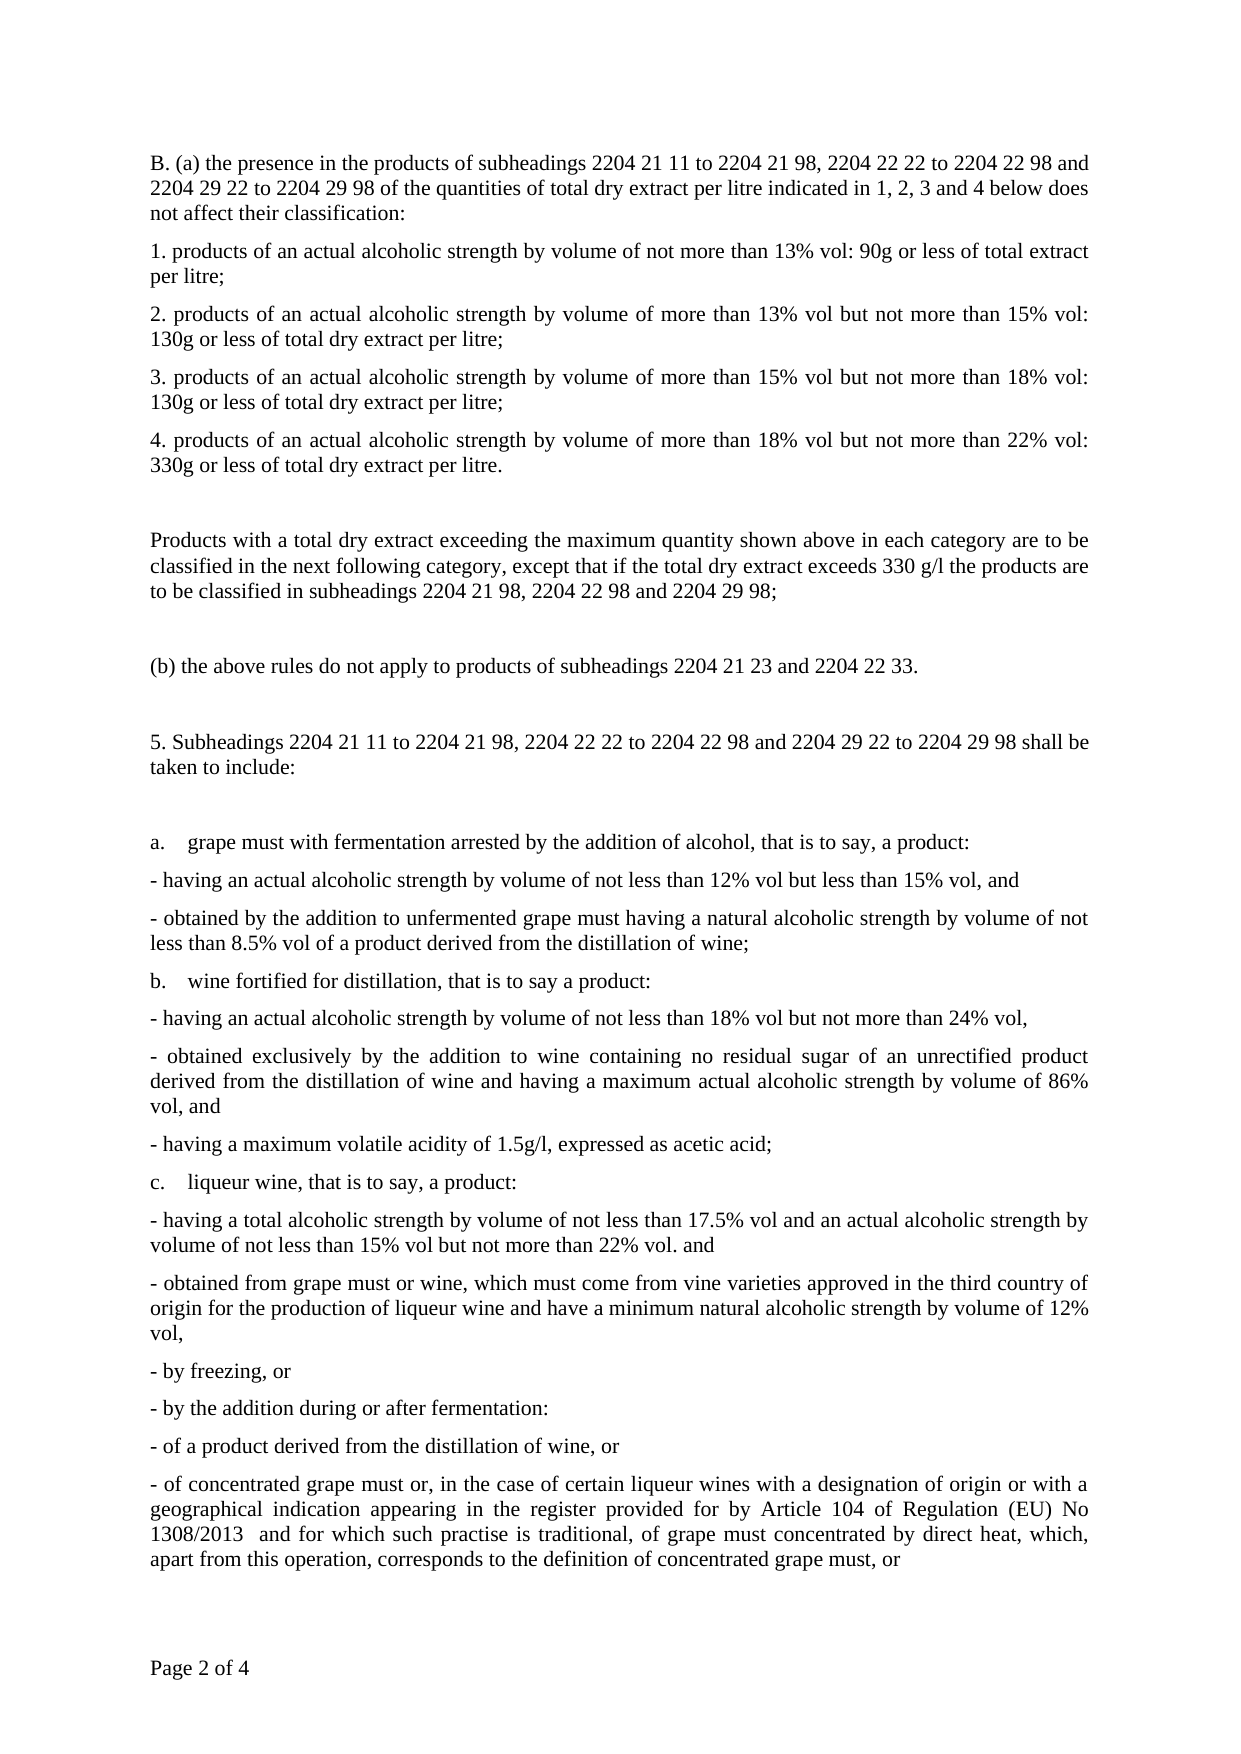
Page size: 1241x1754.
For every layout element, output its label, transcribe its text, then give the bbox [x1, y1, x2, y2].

list liqueur wine, that is to say, a product: [150, 1169, 1090, 1194]
text - having an actual alcoholic strength by volume of not less than 18% vol but not more than 24% vol, [150, 1005, 1090, 1031]
text - obtained exclusively by the addition to wine containing no residual sugar of an unrectified product derived from the distillation of wine and having a maximum actual alcoholic strength by volume of 86% vol, and [150, 1043, 1090, 1119]
text - by the addition during or after fermentation: [150, 1395, 1090, 1421]
text - of concentrated grape must or, in the case of certain liqueur wines with a designation of origin or with a geographical indication appearing in the register provided for by Article 104 of Regulation (EU) No 1308/2013 and for which such practise is traditional, of grape must concentrated by direct heat, which, apart from this operation, corresponds to the definition of concentrated grape must, or [150, 1471, 1090, 1572]
list (b) the above rules do not apply to products of subheadings 2204 21 23 and 2204 22 33. [150, 653, 1090, 678]
list wine fortified for distillation, that is to say a product: [150, 968, 1090, 993]
text - of a product derived from the distillation of wine, or [150, 1433, 1090, 1458]
text 2. products of an actual alcoholic strength by volume of more than 13% vol but not more than 15% vol: 130g or less of total dry extract per litre; [150, 301, 1090, 351]
text 1. products of an actual alcoholic strength by volume of not more than 13% vol: 90g or less of total extract per litre; [150, 238, 1090, 288]
text - by freezing, or [150, 1358, 1090, 1383]
text - having a maximum volatile acidity of 1.5g/l, expressed as acetic acid; [150, 1131, 1090, 1156]
text - having an actual alcoholic strength by volume of not less than 12% vol but less than 15% vol, and [150, 867, 1090, 892]
text 5. Subheadings 2204 21 11 to 2204 21 98, 2204 22 22 to 2204 22 98 and 2204 29 22 to 2204 29 98 shall be taken to include: [150, 729, 1090, 779]
text Products with a total dry extract exceeding the maximum quantity shown above in each category are to be classified in the next following category, except that if the total dry extract exceeds 330 g/l the products are to be classified in subheadings 2204 21 98, 2204 22 98 and 2204 29 98; [150, 527, 1090, 603]
text 4. products of an actual alcoholic strength by volume of more than 18% vol but not more than 22% vol: 330g or less of total dry extract per litre. [150, 427, 1090, 477]
text - obtained from grape must or wine, which must come from vine varieties approved in the third country of origin for the production of liqueur wine and have a minimum natural alcoholic strength by volume of 12% vol, [150, 1269, 1090, 1345]
text - having a total alcoholic strength by volume of not less than 17.5% vol and an actual alcoholic strength by volume of not less than 15% vol but not more than 22% vol. and [150, 1207, 1090, 1257]
text 3. products of an actual alcoholic strength by volume of more than 15% vol but not more than 18% vol: 130g or less of total dry extract per litre; [150, 364, 1090, 414]
list grape must with fermentation arrested by the addition of alcohol, that is to say, a product: [150, 829, 1090, 854]
text - obtained by the addition to unfermented grape must having a natural alcoholic strength by volume of not less than 8.5% vol of a product derived from the distillation of wine; [150, 905, 1090, 955]
